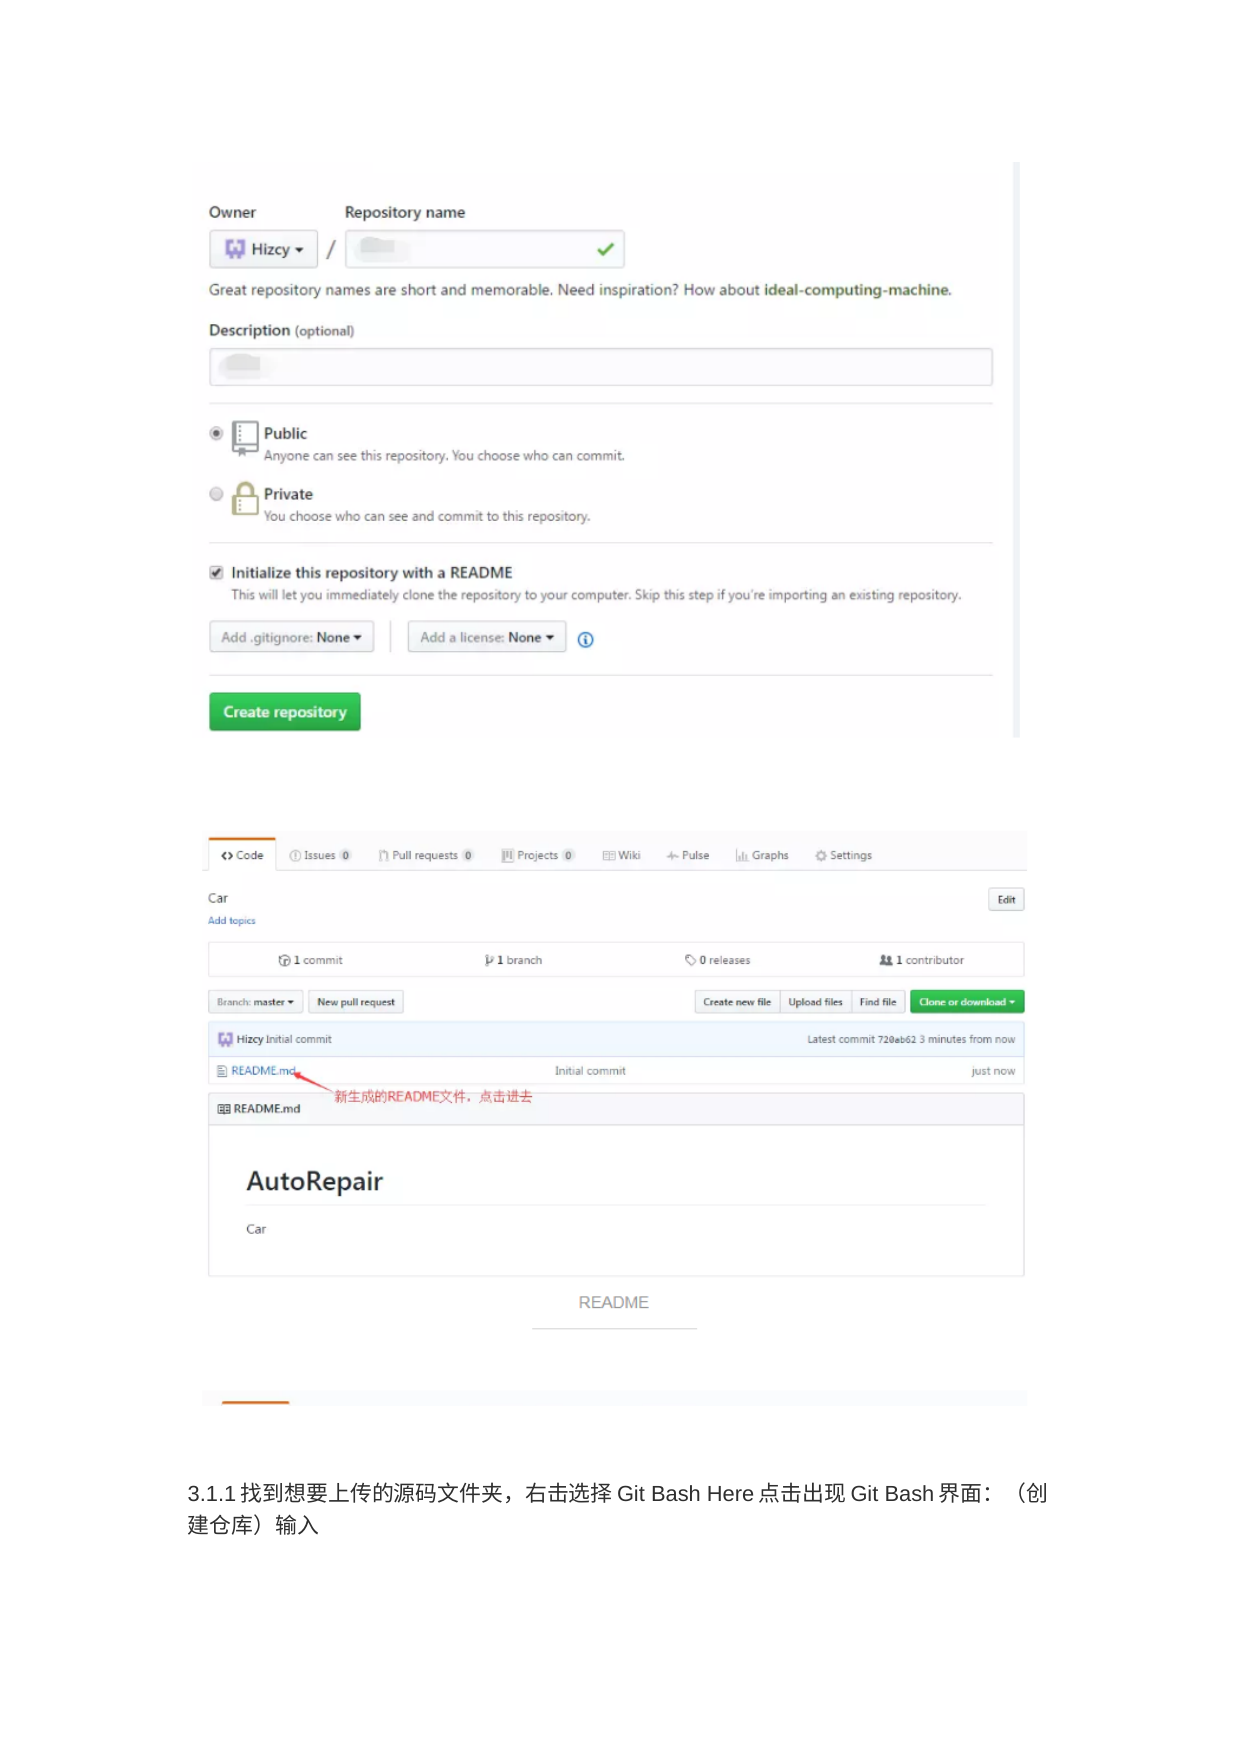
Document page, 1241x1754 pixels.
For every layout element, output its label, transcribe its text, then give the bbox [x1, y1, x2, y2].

picture [187, 818, 1053, 1406]
text 3.1.1找到想要上传的源码文件夹，右击选择Git Bash Here点击出现Git Bash界面：（创建仓库）输入 [187, 1475, 1053, 1540]
picture [187, 162, 1053, 753]
